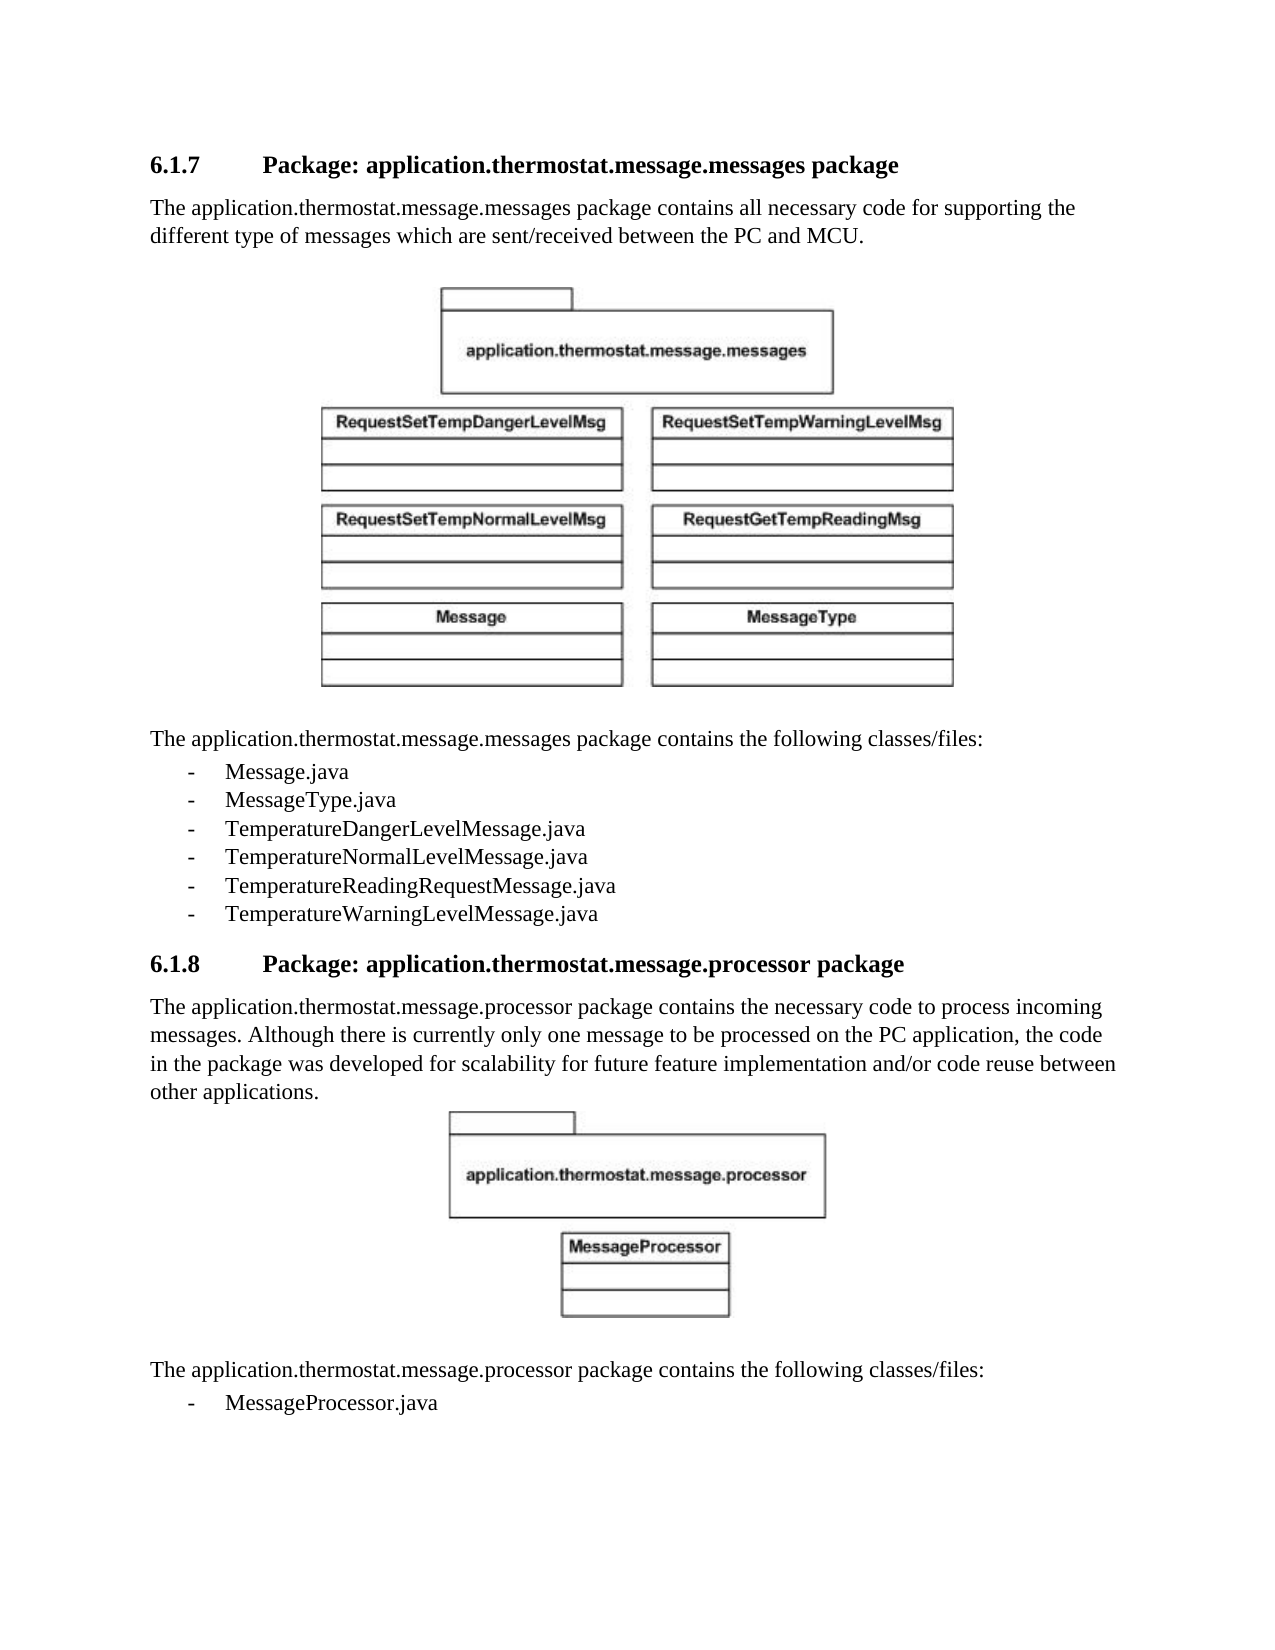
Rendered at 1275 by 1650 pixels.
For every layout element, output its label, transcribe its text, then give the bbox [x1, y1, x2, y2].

subtitle Package: application.thermostat.message.messages package [150, 150, 1125, 179]
text The application.thermostat.message.processor package contains the necessary code to process incoming messages. Although there is currently only one message to be processed on the PC application, the code in the package was developed for scalability for future feature implementation and/or code reuse between other applications. [150, 993, 1125, 1105]
list TemperatureWarningLevelMessage.java [187, 900, 1125, 927]
list TemperatureNormalLevelMessage.java [187, 843, 1125, 870]
picture [321, 287, 954, 687]
text The application.thermostat.message.processor package contains the following classes/files: [150, 1356, 1125, 1383]
picture [448, 1111, 827, 1318]
list Message.java [187, 758, 1125, 784]
list MessageType.java [187, 786, 1125, 813]
list MessageProcessor.java [187, 1389, 1125, 1415]
list TemperatureDangerLevelMessage.java [187, 815, 1125, 841]
text The application.thermostat.message.messages package contains all necessary code for supporting the different type of messages which are sent/received between the PC and MCU. [150, 193, 1125, 248]
text The application.thermostat.message.messages package contains the following classes/files: [150, 725, 1125, 752]
list TemperatureReadingRequestMessage.java [187, 872, 1125, 898]
subtitle Package: application.thermostat.message.processor package [150, 949, 1125, 978]
